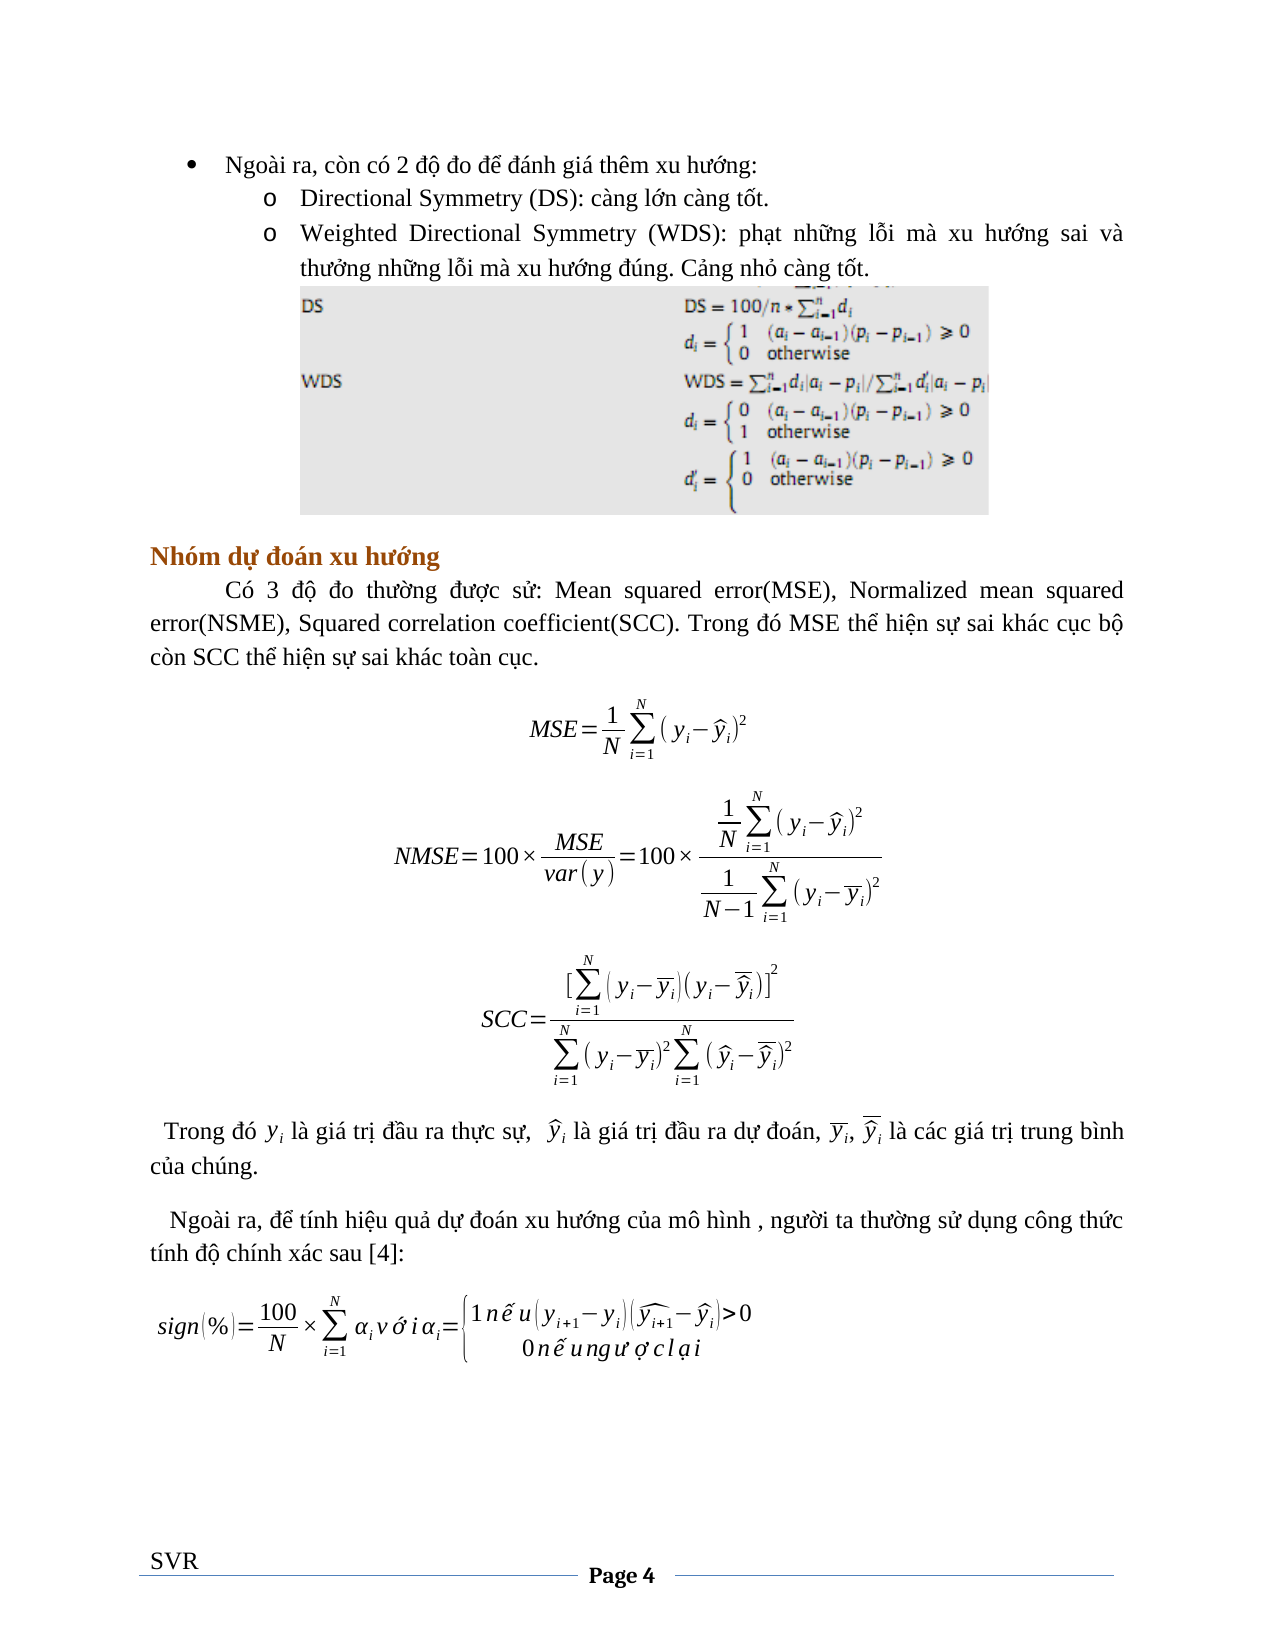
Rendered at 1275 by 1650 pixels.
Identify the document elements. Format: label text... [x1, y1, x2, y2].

text Có 3 độ đo thường được sử: Mean squared error(MSE), Normalized mean squared error(NSME), Squared correlation coefficient(SCC). Trong đó MSE thể hiện sự sai khác cục bộ còn SCC thể hiện sự sai khác toàn cục. [150, 576, 1125, 670]
text Ngoài ra, để tính hiệu quả dự đoán xu hướng của mô hình , người ta thường sử dụng công thức tính độ chính xác sau [4]: [150, 1205, 1125, 1267]
text Trong đó là giá trị đầu ra thực sự, là giá trị đầu ra dự đoán, , là các giá trị trung bình của chúng. [150, 1115, 1125, 1180]
list Weighted Directional Symmetry (WDS): phạt những lỗi mà xu hướng sai và thưởng những lỗi mà xu hướng đúng. Cảng nhỏ càng tốt. [262, 218, 1125, 282]
picture [300, 286, 994, 515]
subtitle Nhóm dự đoán xu hướng [150, 540, 1125, 571]
list Directional Symmetry (DS): càng lớn càng tốt. [262, 183, 1125, 214]
list Ngoài ra, còn có 2 độ đo để đánh giá thêm xu hướng: [187, 150, 1125, 179]
